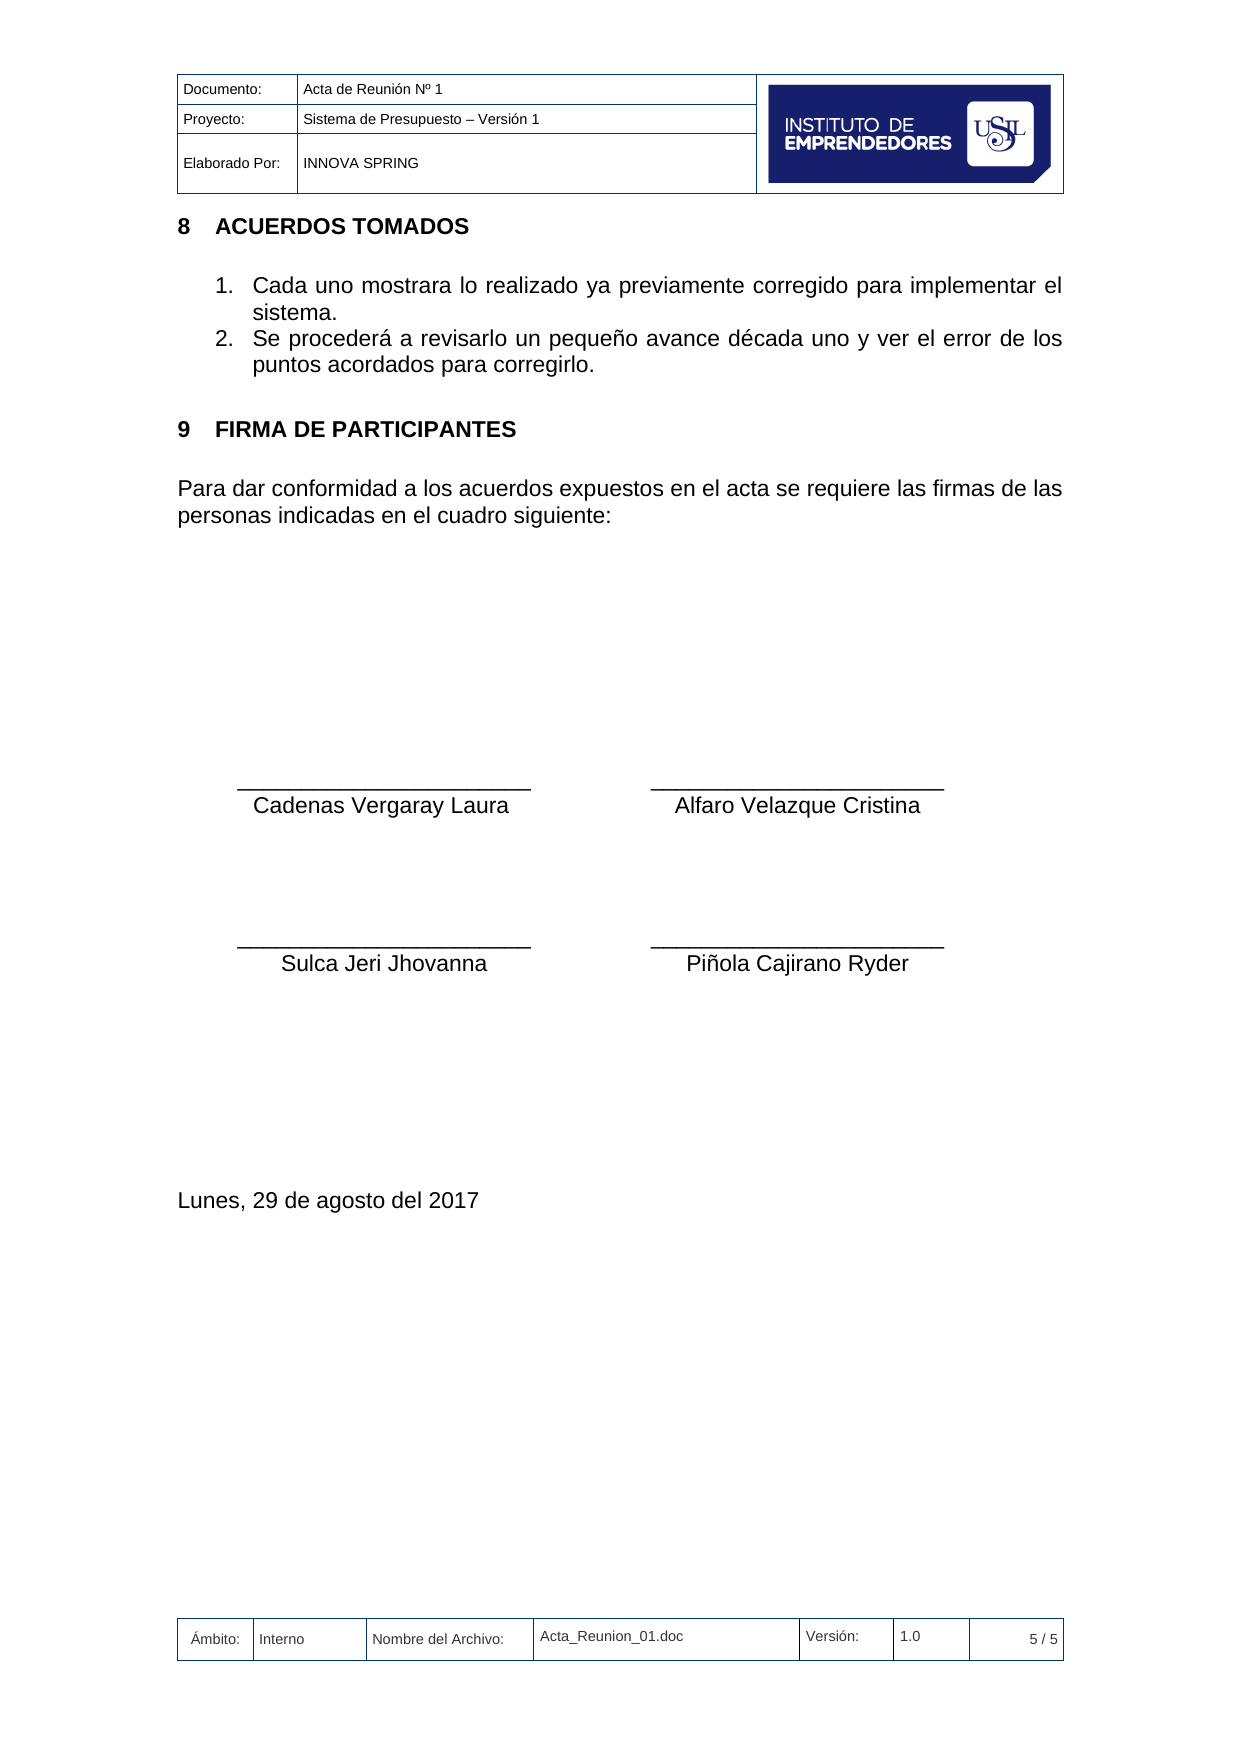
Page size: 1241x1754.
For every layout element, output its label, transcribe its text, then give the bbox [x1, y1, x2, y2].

list Se procederá a revisarlo un pequeño avance década uno y ver el error de los puntos acordados para corregirlo. [215, 325, 1063, 377]
text _______________________ _______________________ [177, 765, 1063, 792]
text Para dar conformidad a los acuerdos expuestos en el acta se requiere las firmas de las personas indicadas en el cuadro siguiente: [177, 475, 1063, 528]
text _______________________ _______________________ [177, 923, 1063, 950]
subtitle ACUERDOS TOMADOS [177, 213, 1063, 239]
text Sulca Jeri Jhovanna Piñola Cajirano Ryder [177, 950, 1063, 976]
text Cadenas Vergaray Laura Alfaro Velazque Cristina [177, 792, 1063, 818]
subtitle FIRMA DE PARTICIPANTES [177, 416, 1063, 443]
list Cada uno mostrara lo realizado ya previamente corregido para implementar el sistema. [215, 272, 1063, 325]
text Lunes, 29 de agosto del 2017 [177, 1187, 1063, 1213]
picture [762, 77, 1057, 190]
